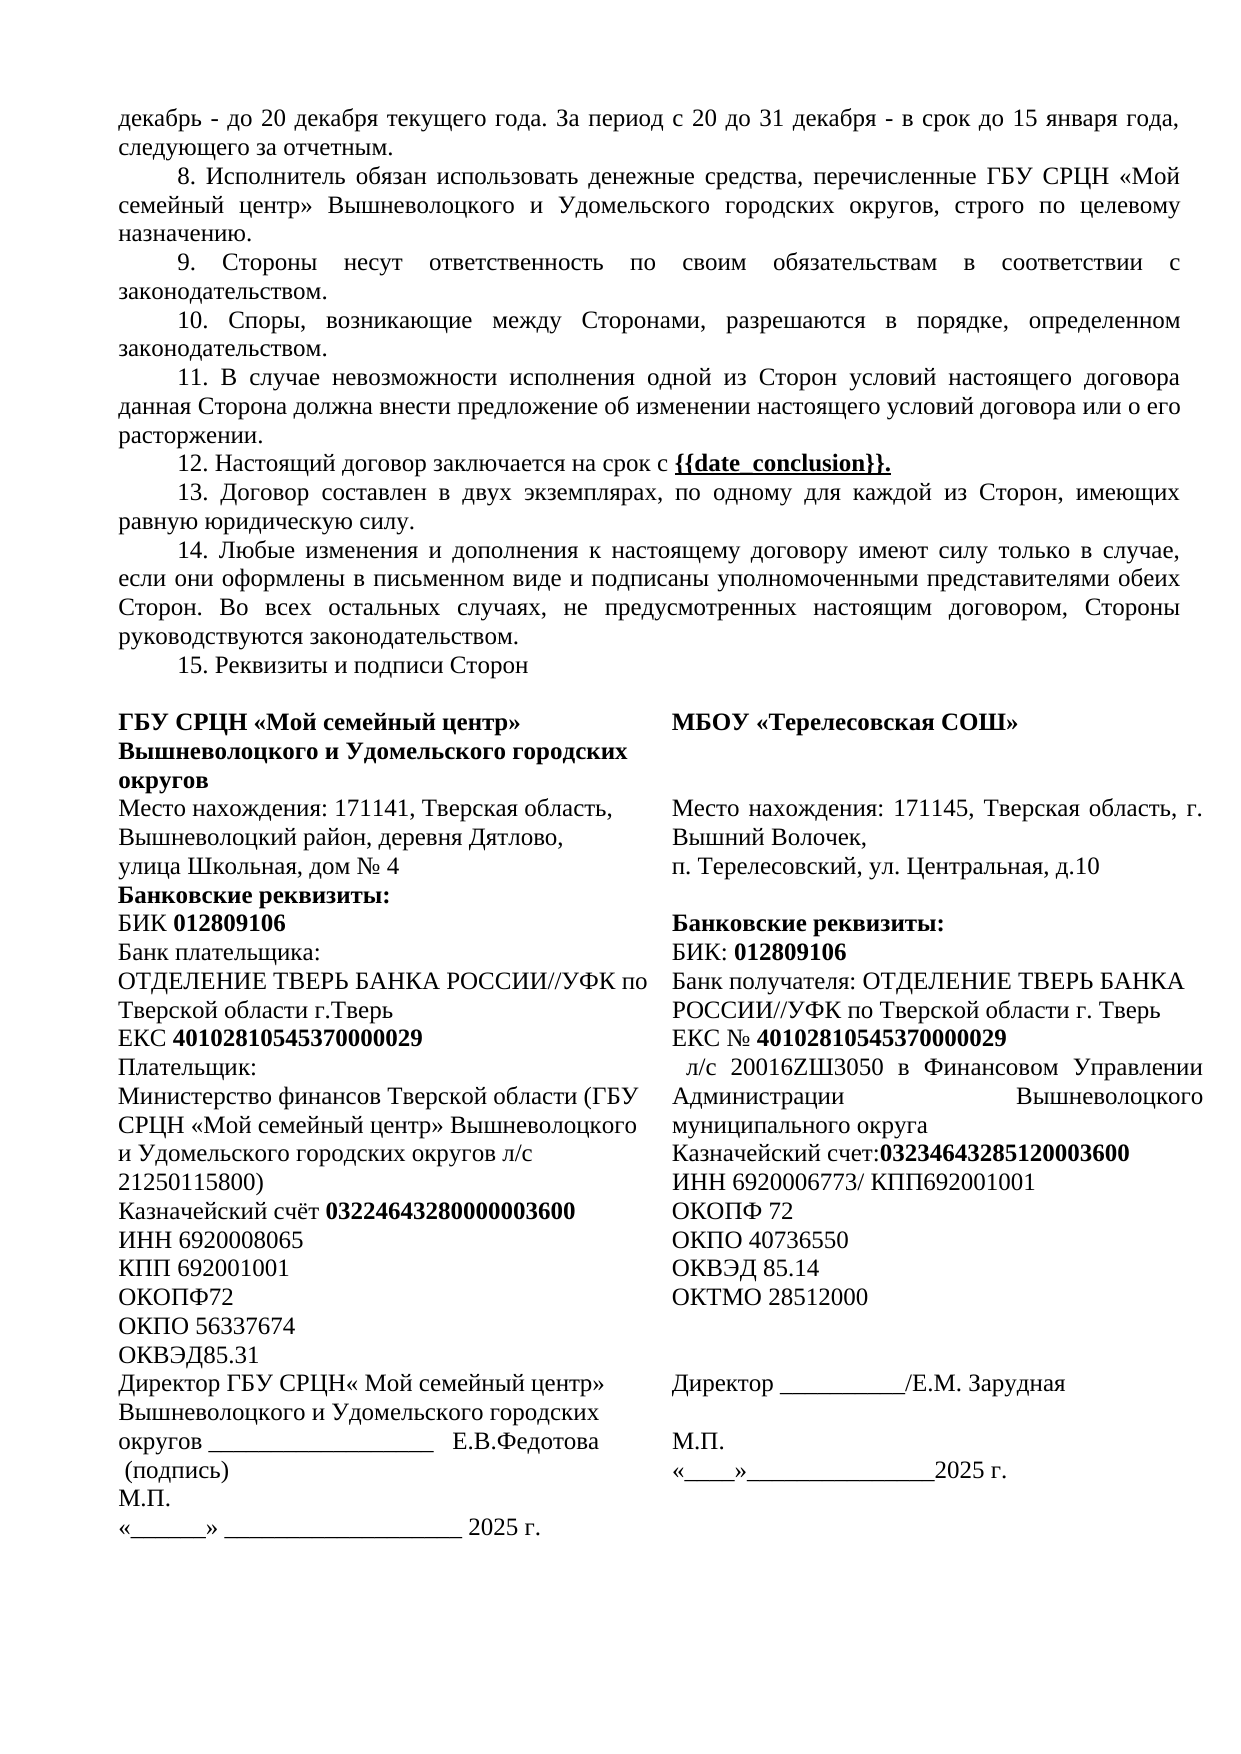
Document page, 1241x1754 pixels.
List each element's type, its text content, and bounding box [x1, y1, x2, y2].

text 14. Любые изменения и дополнения к настоящему договору имеют силу только в случае, если они оформлены в письменном виде и подписаны уполномоченными представителями обеих Сторон. Во всех остальных случаях, не предусмотренных настоящим договором, Стороны руководствуются законодательством. [118, 535, 1181, 650]
text 15. Реквизиты и подписи Сторон [118, 650, 1181, 678]
text 11. В случае невозможности исполнения одной из Сторон условий настоящего договора данная Сторона должна внести предложение об изменении настоящего условий договора или о его расторжении. [118, 362, 1181, 448]
text 12. Настоящий договор заключается на срок с {{date_conclusion}}. [118, 448, 1181, 477]
text 9. Стороны несут ответственность по своим обязательствам в соответствии с законодательством. [118, 247, 1181, 305]
table_header МБОУ «Терелесовская СОШ» Место нахождения: 171145, Тверская область, г. Вышний Волочек, п. Терелесовский, ул. Центральная, д.10 Банковские реквизиты: БИК: 012809106 Банк получателя: ОТДЕЛЕНИЕ ТВЕРЬ БАНКА РОССИИ//УФК по Тверской области г. Тверь ЕКС № 40102810545370000029 л/с 20016ZШ3050 в Финансовом Управлении Администрации Вышневолоцкого муниципального округа Казначейский счет:03234643285120003600 ИНН 6920006773/ КПП692001001 ОКОПФ 72 ОКПО 40736550 ОКВЭД 85.14 ОКТМО 28512000 Директор __________/Е.М. Зарудная М.П. «____»_______________2025 г. [661, 707, 1214, 1541]
text 8. Исполнитель обязан использовать денежные средства, перечисленные ГБУ СРЦН «Мой семейный центр» Вышневолоцкого и Удомельского городских округов, строго по целевому назначению. [118, 161, 1181, 247]
table_header ГБУ СРЦН «Мой семейный центр» Вышневолоцкого и Удомельского городских округов Место нахождения: 171141, Тверская область, Вышневолоцкий район, деревня Дятлово, улица Школьная, дом № 4 Банковские реквизиты: БИК 012809106 Банк плательщика: ОТДЕЛЕНИЕ ТВЕРЬ БАНКА РОССИИ//УФК по Тверской области г.Тверь ЕКС 40102810545370000029 Плательщик: Министерство финансов Тверской области (ГБУ СРЦН «Мой семейный центр» Вышневолоцкого и Удомельского городских округов л/с 21250115800) Казначейский счёт 03224643280000003600 ИНН 6920008065 КПП 692001001 ОКОПФ72 ОКПО 56337674 ОКВЭД85.31 Директор ГБУ СРЦН« Мой семейный центр» Вышневолоцкого и Удомельского городских округов __________________ Е.В.Федотова (подпись) М.П. «______» ___________________ 2025 г. [107, 707, 661, 1541]
text 10. Споры, возникающие между Сторонами, разрешаются в порядке, определенном законодательством. [118, 305, 1181, 362]
text 13. Договор составлен в двух экземплярах, по одному для каждой из Сторон, имеющих равную юридическую силу. [118, 477, 1181, 535]
